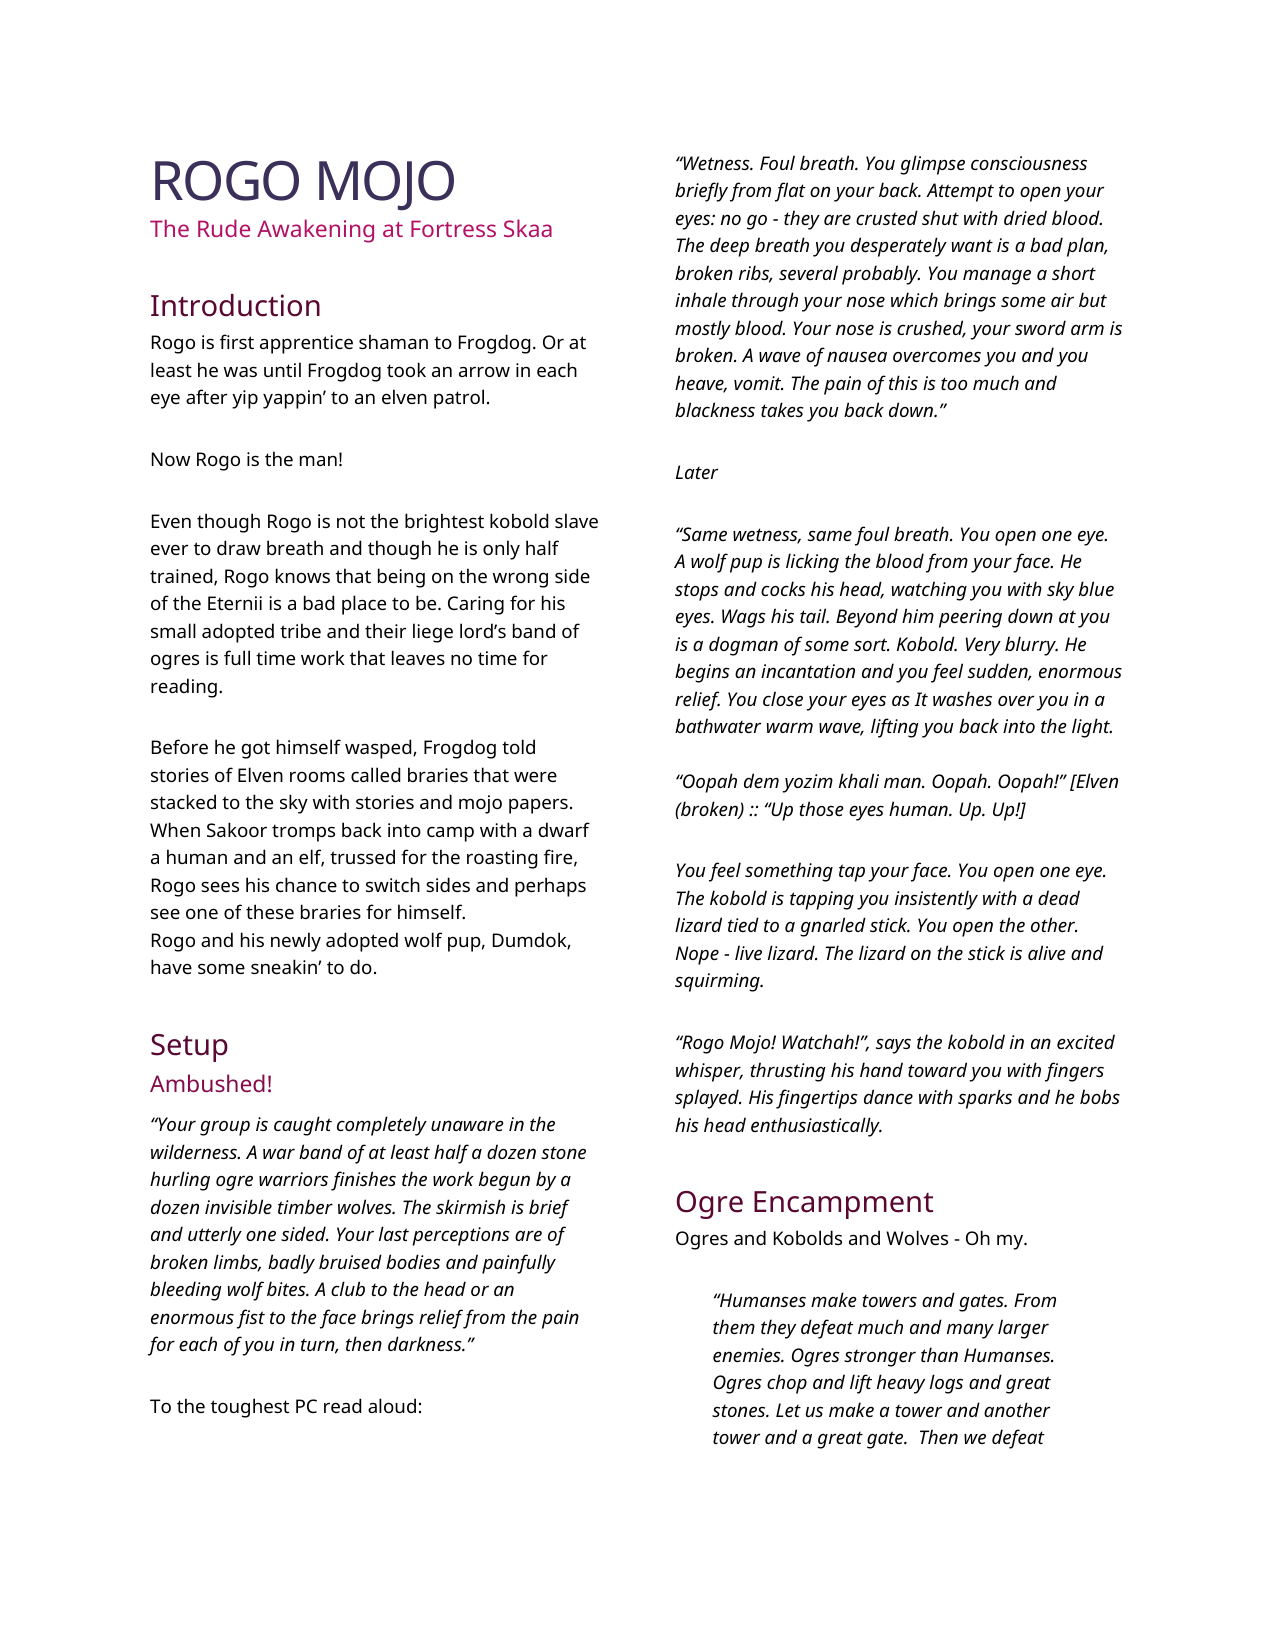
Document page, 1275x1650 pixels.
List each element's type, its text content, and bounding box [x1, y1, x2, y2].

text Rogo and his newly adopted wolf pup, Dumdok, have some sneakin’ to do. [150, 927, 600, 980]
text Later [675, 459, 1125, 518]
text Even though Rogo is not the brightest kobold slave ever to draw breath and though he is only half trained, Rogo knows that being on the wrong side of the Eternii is a bad place to be. Caring for his small adopted tribe and their liege lord’s band of ogres is full time work that leaves no time for reading. [150, 508, 600, 732]
text “Rogo Mojo! Watchah!”, says the kobold in an excited whisper, thrusting his hand toward you with fingers splayed. His fingertips dance with sparks and he bobs his head enthusiastically. [675, 1029, 1125, 1138]
text “Wetness. Foul breath. You glimpse consciousness briefly from flat on your back. Attempt to open your eyes: no go - they are crusted shut with dried blood. The deep breath you desperately want is a bad plan, broken ribs, several probably. You manage a short inhale through your nose which brings some air but mostly blood. Your nose is crushed, your sword arm is broken. A wave of nausea overcomes you and you heave, vomit. The pain of this is too much and blackness takes you back down.” [675, 150, 1125, 457]
subtitle Ambushed! [150, 1068, 600, 1099]
text “Your group is caught completely unaware in the wilderness. A war band of at least half a dozen stone hurling ogre warriors finishes the work begun by a dozen invisible timber wolves. The skirmish is brief and utterly one sided. Your last perceptions are of broken limbs, badly bruised bodies and painfully bleeding wolf bites. A club to the head or an enormous fist to the face brings relief from the pain for each of you in turn, then darkness.” [150, 1111, 600, 1391]
text “Same wetness, same foul breath. You open one eye. A wolf pup is licking the blood from your face. He stops and cocks his head, watching you with sky blue eyes. Wags his tail. Beyond him peering down at you is a dogman of some sort. Kobold. Very blurry. He begins an incantation and you feel sudden, enormous relief. You close your eyes as It washes over you in a bathwater warm wave, lifting you back into the light. “Oopah dem yozim khali man. Oopah. Oopah!” [Elven (broken) :: “Up those eyes human. Up. Up!] [675, 521, 1125, 855]
text Before he got himself wasped, Frogdog told stories of Elven rooms called braries that were stacked to the sky with stories and mojo papers. When Sakoor tromps back into camp with a dwarf a human and an elf, trussed for the roasting fire, Rogo sees his chance to switch sides and perhaps see one of these braries for himself. [150, 735, 600, 925]
text Rogo is first apprentice shaman to Frogdog. Or at least he was until Frogdog took an arrow in each eye after yip yappin’ to an elven patrol. [150, 329, 600, 444]
subtitle The Rude Awakening at Fortress Skaa [150, 213, 600, 244]
text You feel something tap your face. You open one eye. The kobold is tapping you insistently with a dead lizard tied to a gnarled stick. You open the other. Nope - live lizard. The lizard on the stick is alive and squirming. [675, 858, 1125, 1027]
text To the toughest PC read aloud: [150, 1393, 600, 1452]
subtitle Ogre Encampment [675, 1181, 1125, 1221]
text Now Rogo is the man! [150, 446, 600, 505]
subtitle Introduction [150, 286, 600, 325]
subtitle Setup [150, 1024, 600, 1063]
text Ogres and Kobolds and Wolves - Oh my. [675, 1225, 1125, 1284]
title Rogo Mojo [150, 150, 600, 213]
